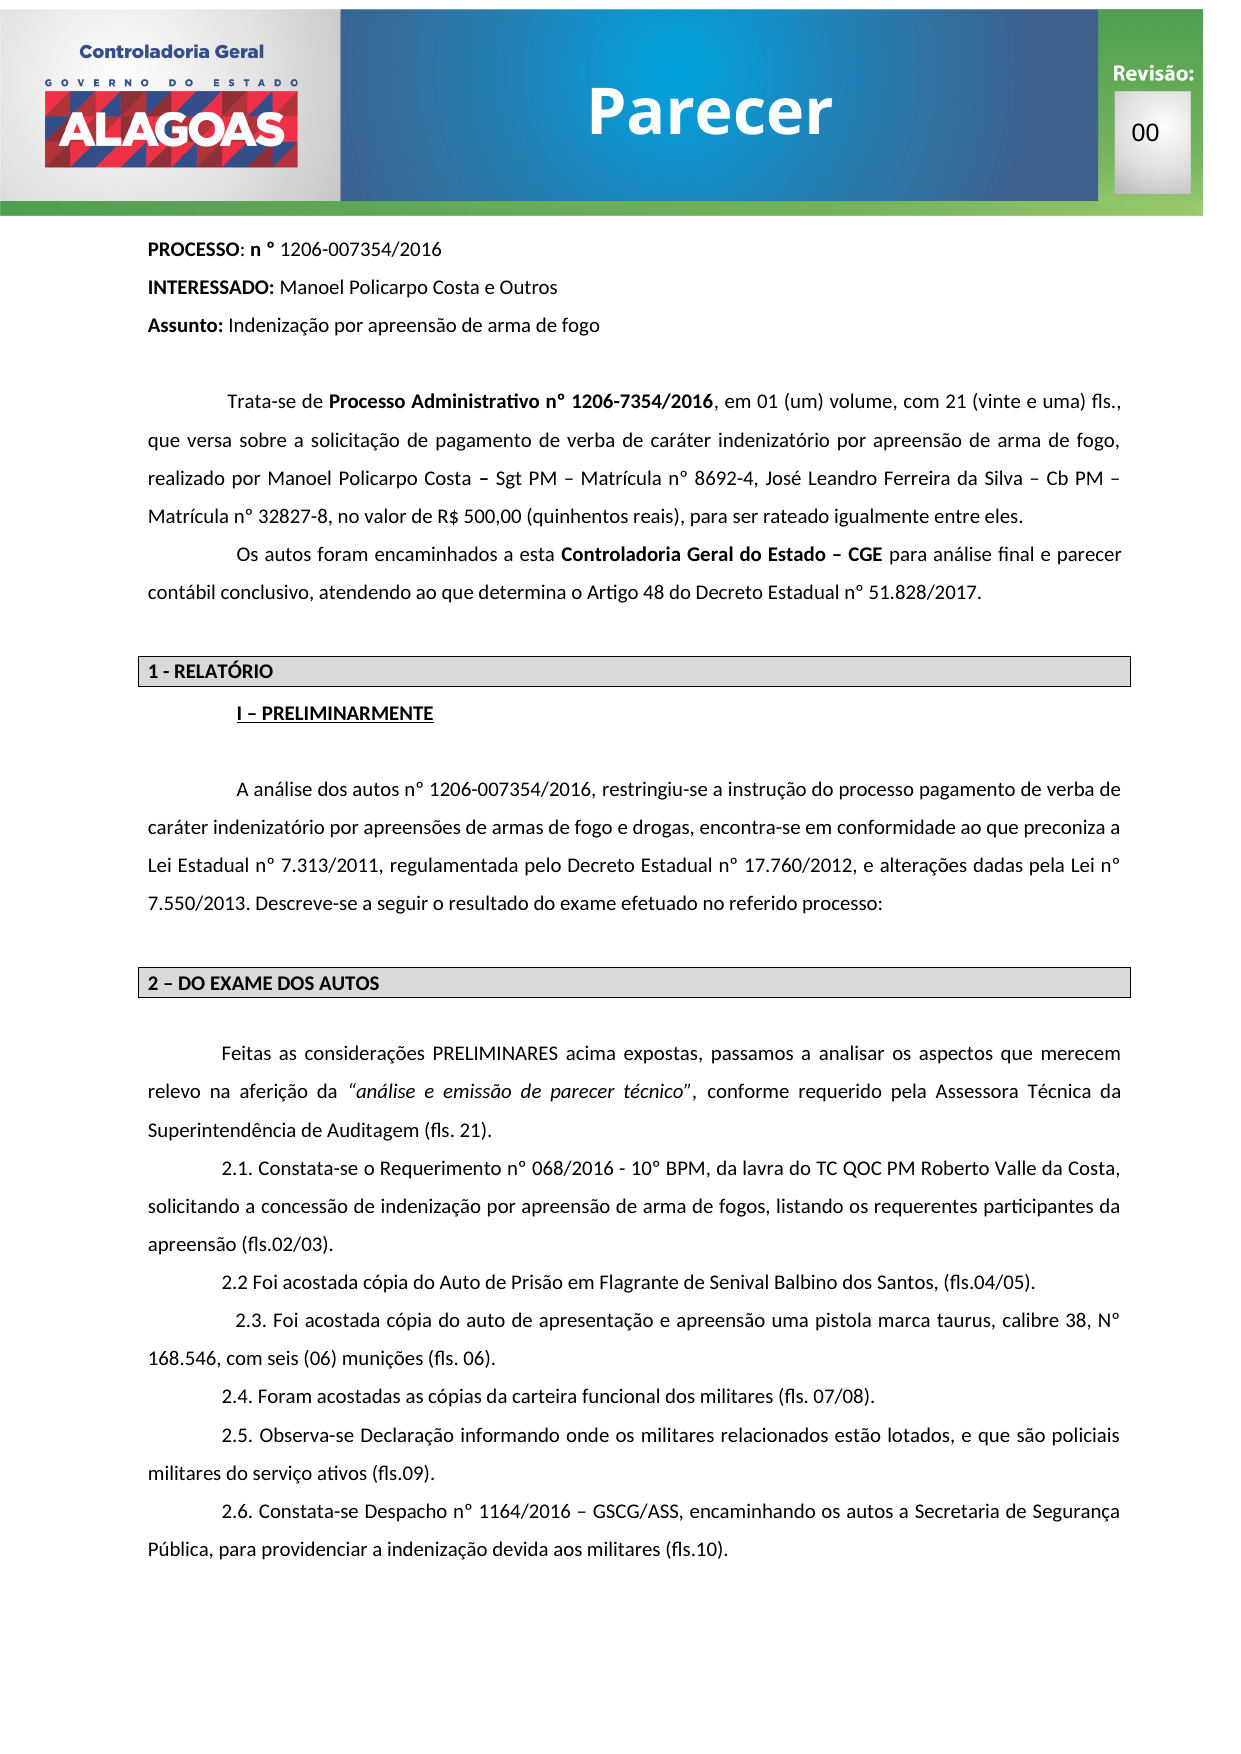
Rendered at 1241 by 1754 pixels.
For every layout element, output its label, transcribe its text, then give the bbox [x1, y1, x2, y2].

text INTERESSADO: Manoel Policarpo Costa e Outros [148, 274, 1122, 300]
text 2.1. Constata-se o Requerimento nº 068/2016 - 10º BPM, da lavra do TC QOC PM Roberto Valle da Costa, solicitando a concessão de indenização por apreensão de arma de fogos, listando os requerentes participantes da apreensão (fls.02/03). [148, 1155, 1122, 1257]
picture [0, 9, 1204, 216]
text A análise dos autos nº 1206-007354/2016, restringiu-se a instrução do processo pagamento de verba de caráter indenizatório por apreensões de armas de fogo e drogas, encontra-se em conformidade ao que preconiza a Lei Estadual nº 7.313/2011, regulamentada pelo Decreto Estadual nº 17.760/2012, e alterações dadas pela Lei nº 7.550/2013. Descreve-se a seguir o resultado do exame efetuado no referido processo: [148, 776, 1122, 916]
text 2.5. Observa-se Declaração informando onde os militares relacionados estão lotados, e que são policiais militares do serviço ativos (fls.09). [148, 1422, 1122, 1485]
text Trata-se de Processo Administrativo nº 1206-7354/2016, em 01 (um) volume, com 21 (vinte e uma) fls., que versa sobre a solicitação de pagamento de verba de caráter indenizatório por apreensão de arma de fogo, realizado por Manoel Policarpo Costa – Sgt PM – Matrícula nº 8692-4, José Leandro Ferreira da Silva – Cb PM – Matrícula nº 32827-8, no valor de R$ 500,00 (quinhentos reais), para ser rateado igualmente entre eles. [148, 389, 1122, 528]
text Assunto: Indenização por apreensão de arma de fogo [148, 312, 1122, 338]
text 2.4. Foram acostadas as cópias da carteira funcional dos militares (fls. 07/08). [148, 1384, 1122, 1409]
text PROCESSO: n º 1206-007354/2016 [148, 236, 1122, 262]
text Feitas as considerações PRELIMINARES acima expostas, passamos a analisar os aspectos que merecem relevo na aferição da “análise e emissão de parecer técnico”, conforme requerido pela Assessora Técnica da Superintendência de Auditagem (fls. 21). [148, 1041, 1122, 1142]
text 2 – DO EXAME DOS AUTOS [139, 968, 1130, 997]
text I – PRELIMINARMENTE [163, 700, 1122, 725]
text Os autos foram encaminhados a esta Controladoria Geral do Estado – CGE para análise final e parecer contábil conclusivo, atendendo ao que determina o Artigo 48 do Decreto Estadual nº 51.828/2017. [148, 541, 1122, 605]
text 2.2 Foi acostada cópia do Auto de Prisão em Flagrante de Senival Balbino dos Santos, (fls.04/05). [148, 1269, 1122, 1295]
text 1 - RELATÓRIO [139, 657, 1130, 686]
text 2.6. Constata-se Despacho nº 1164/2016 – GSCG/ASS, encaminhando os autos a Secretaria de Segurança Pública, para providenciar a indenização devida aos militares (fls.10). [148, 1498, 1122, 1562]
text 2.3. Foi acostada cópia do auto de apresentação e apreensão uma pistola marca taurus, calibre 38, Nº 168.546, com seis (06) munições (fls. 06). [148, 1307, 1122, 1371]
